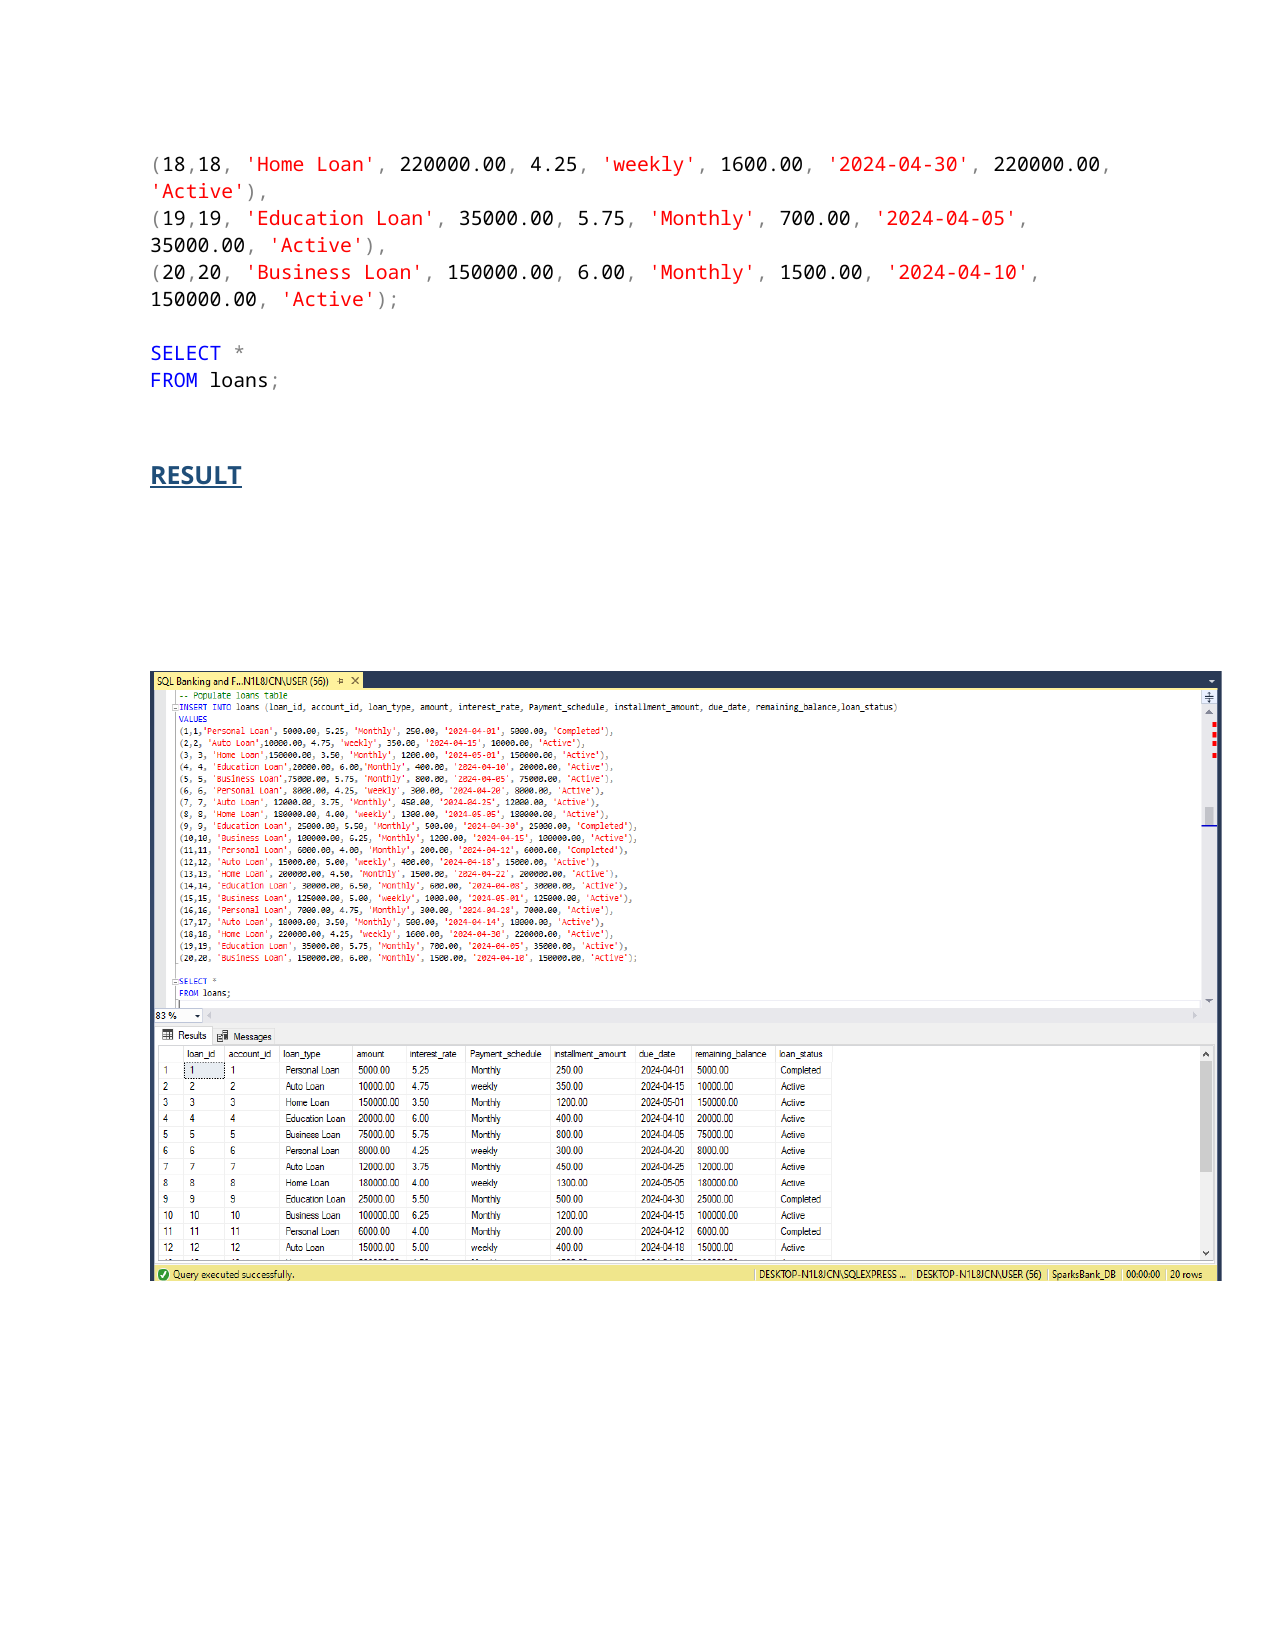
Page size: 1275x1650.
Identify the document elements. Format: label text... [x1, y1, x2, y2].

text (20,20, 'Business Loan', 150000.00, 6.00, 'Monthly', 1500.00, '2024-04-10', 150000.00, 'Active'); [150, 258, 1125, 312]
text (18,18, 'Home Loan', 220000.00, 4.25, 'weekly', 1600.00, '2024-04-30', 220000.00, 'Active'), [150, 150, 1125, 204]
text FROM loans; [150, 366, 1125, 393]
text SELECT * [150, 339, 1125, 366]
picture [150, 671, 1222, 1281]
text RESULT [150, 457, 1125, 491]
text (19,19, 'Education Loan', 35000.00, 5.75, 'Monthly', 700.00, '2024-04-05', 35000.00, 'Active'), [150, 204, 1125, 258]
